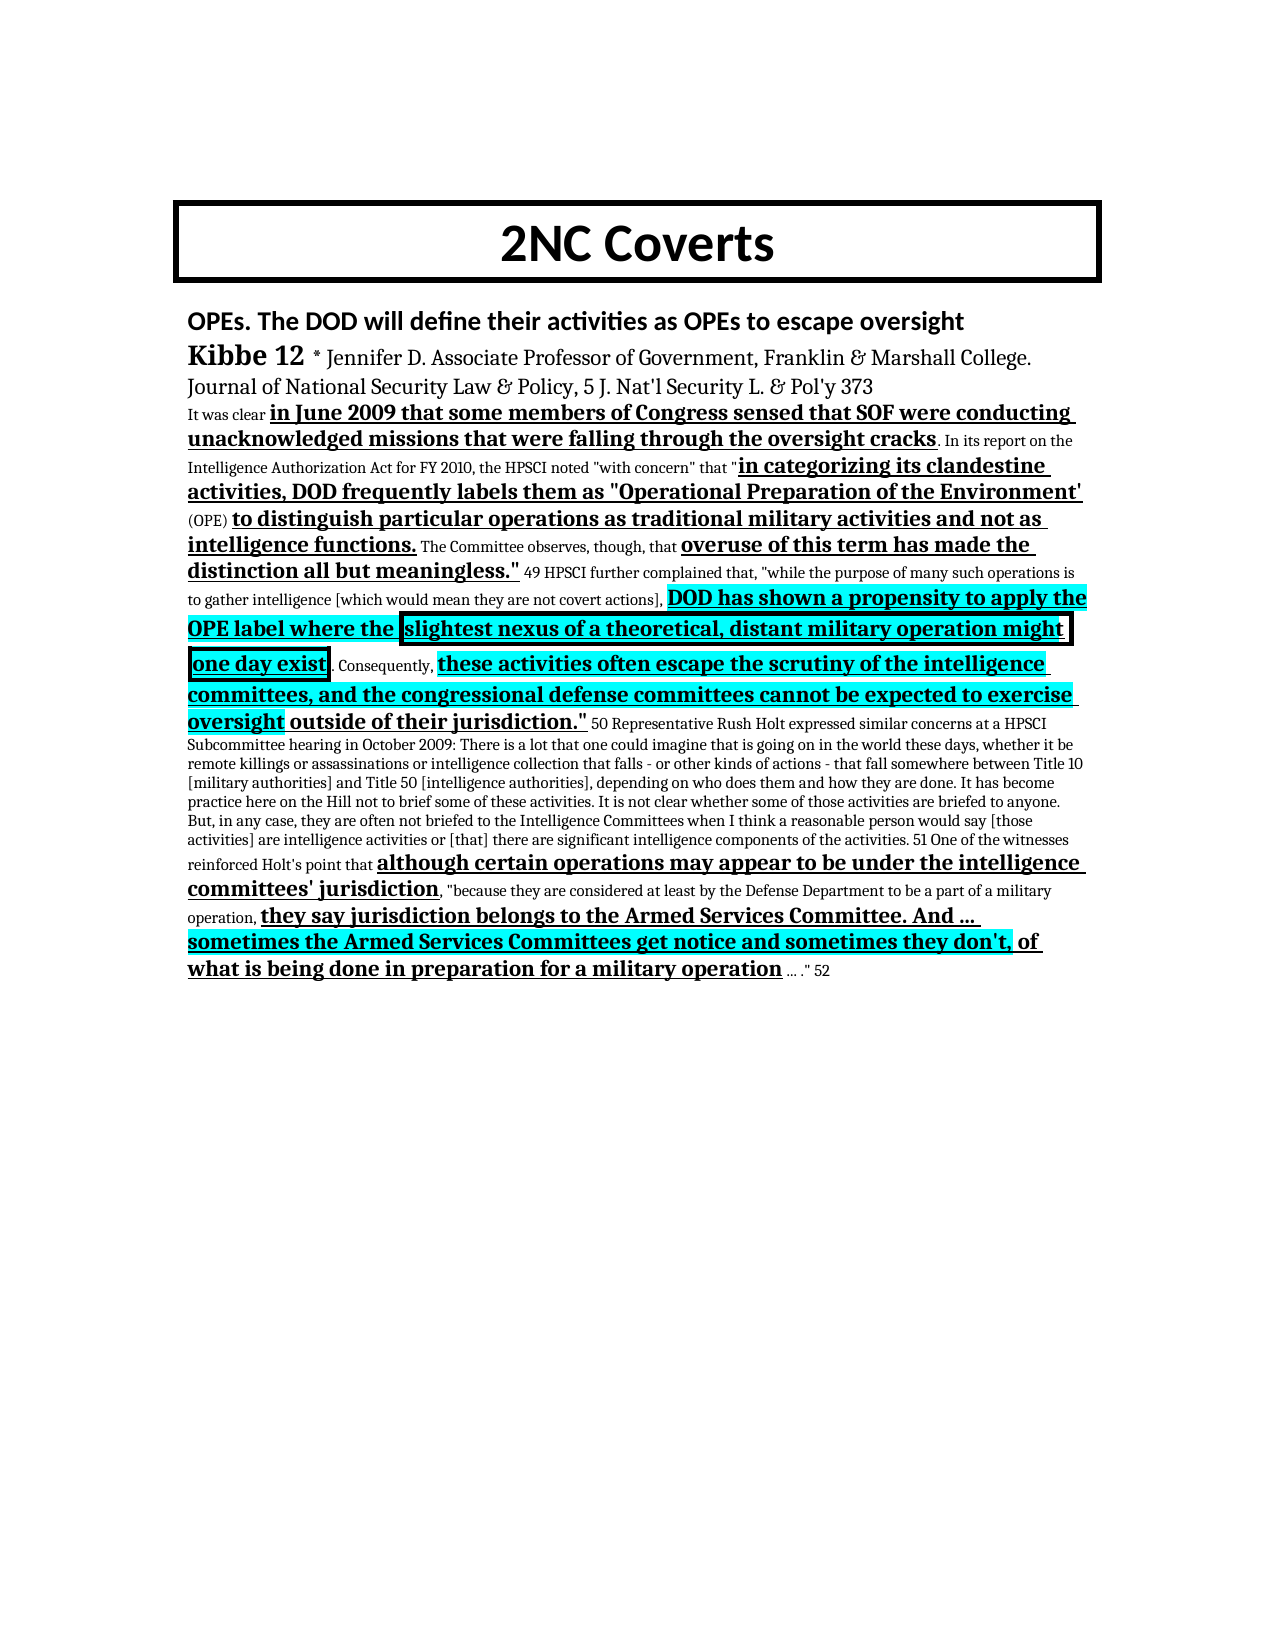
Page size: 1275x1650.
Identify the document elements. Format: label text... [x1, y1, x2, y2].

text Kibbe 12 * Jennifer D. Associate Professor of Government, Franklin & Marshall College. Journal of National Security Law & Policy, 5 J. Nat'l Security L. & Pol'y 373 [187, 337, 1087, 400]
text It was clear in June 2009 that some members of Congress sensed that SOF were conducting unacknowledged missions that were falling through the oversight cracks. In its report on the Intelligence Authorization Act for FY 2010, the HPSCI noted "with concern" that "in categorizing its clandestine activities, DOD frequently labels them as "Operational Preparation of the Environment' (OPE) to distinguish particular operations as traditional military activities and not as intelligence functions. The Committee observes, though, that overuse of this term has made the distinction all but meaningless." 49 HPSCI further complained that, "while the purpose of many such operations is to gather intelligence [which would mean they are not covert actions], DOD has shown a propensity to apply the OPE label where the slightest nexus of a theoretical, distant military operation might one day exist. Consequently, these activities often escape the scrutiny of the intelligence committees, and the congressional defense committees cannot be expected to exercise oversight outside of their jurisdiction." 50 Representative Rush Holt expressed similar concerns at a HPSCI Subcommittee hearing in October 2009: There is a lot that one could imagine that is going on in the world these days, whether it be remote killings or assassinations or intelligence collection that falls - or other kinds of actions - that fall somewhere between Title 10 [military authorities] and Title 50 [intelligence authorities], depending on who does them and how they are done. It has become practice here on the Hill not to brief some of these activities. It is not clear whether some of those activities are briefed to anyone. But, in any case, they are often not briefed to the Intelligence Committees when I think a reasonable person would say [those activities] are intelligence activities or [that] there are significant intelligence components of the activities. 51 One of the witnesses reinforced Holt's point that although certain operations may appear to be under the intelligence committees' jurisdiction, "because they are considered at least by the Defense Department to be a part of a military operation, they say jurisdiction belongs to the Armed Services Committee. And ... sometimes the Armed Services Committees get notice and sometimes they don't, of what is being done in preparation for a military operation ... ." 52 [187, 400, 1087, 638]
subtitle OPEs. The DOD will define their activities as OPEs to escape oversight [187, 304, 1087, 337]
text It was clear in June 2009 that some members of Congress sensed that SOF were conducting unacknowledged missions that were falling through the oversight cracks. In its report on the Intelligence Authorization Act for FY 2010, the HPSCI noted "with concern" that "in categorizing its clandestine activities, DOD frequently labels them as "Operational Preparation of the Environment' (OPE) to distinguish particular operations as traditional military activities and not as intelligence functions. The Committee observes, though, that overuse of this term has made the distinction all but meaningless." 49 HPSCI further complained that, "while the purpose of many such operations is to gather intelligence [which would mean they are not covert actions], DOD has shown a propensity to apply the OPE label where the slightest nexus of a theoretical, distant military operation might one day exist. Consequently, these activities often escape the scrutiny of the intelligence committees, and the congressional defense committees cannot be expected to exercise oversight outside of their jurisdiction." 50 Representative Rush Holt expressed similar concerns at a HPSCI Subcommittee hearing in October 2009: There is a lot that one could imagine that is going on in the world these days, whether it be remote killings or assassinations or intelligence collection that falls - or other kinds of actions - that fall somewhere between Title 10 [military authorities] and Title 50 [intelligence authorities], depending on who does them and how they are done. It has become practice here on the Hill not to brief some of these activities. It is not clear whether some of those activities are briefed to anyone. But, in any case, they are often not briefed to the Intelligence Committees when I think a reasonable person would say [those activities] are intelligence activities or [that] there are significant intelligence components of the activities. 51 One of the witnesses reinforced Holt's point that although certain operations may appear to be under the intelligence committees' jurisdiction, "because they are considered at least by the Defense Department to be a part of a military operation, they say jurisdiction belongs to the Armed Services Committee. And ... sometimes the Armed Services Committees get notice and sometimes they don't, of what is being done in preparation for a military operation ... ." 52 [187, 611, 1087, 982]
subtitle 2NC Coverts [179, 206, 1096, 277]
